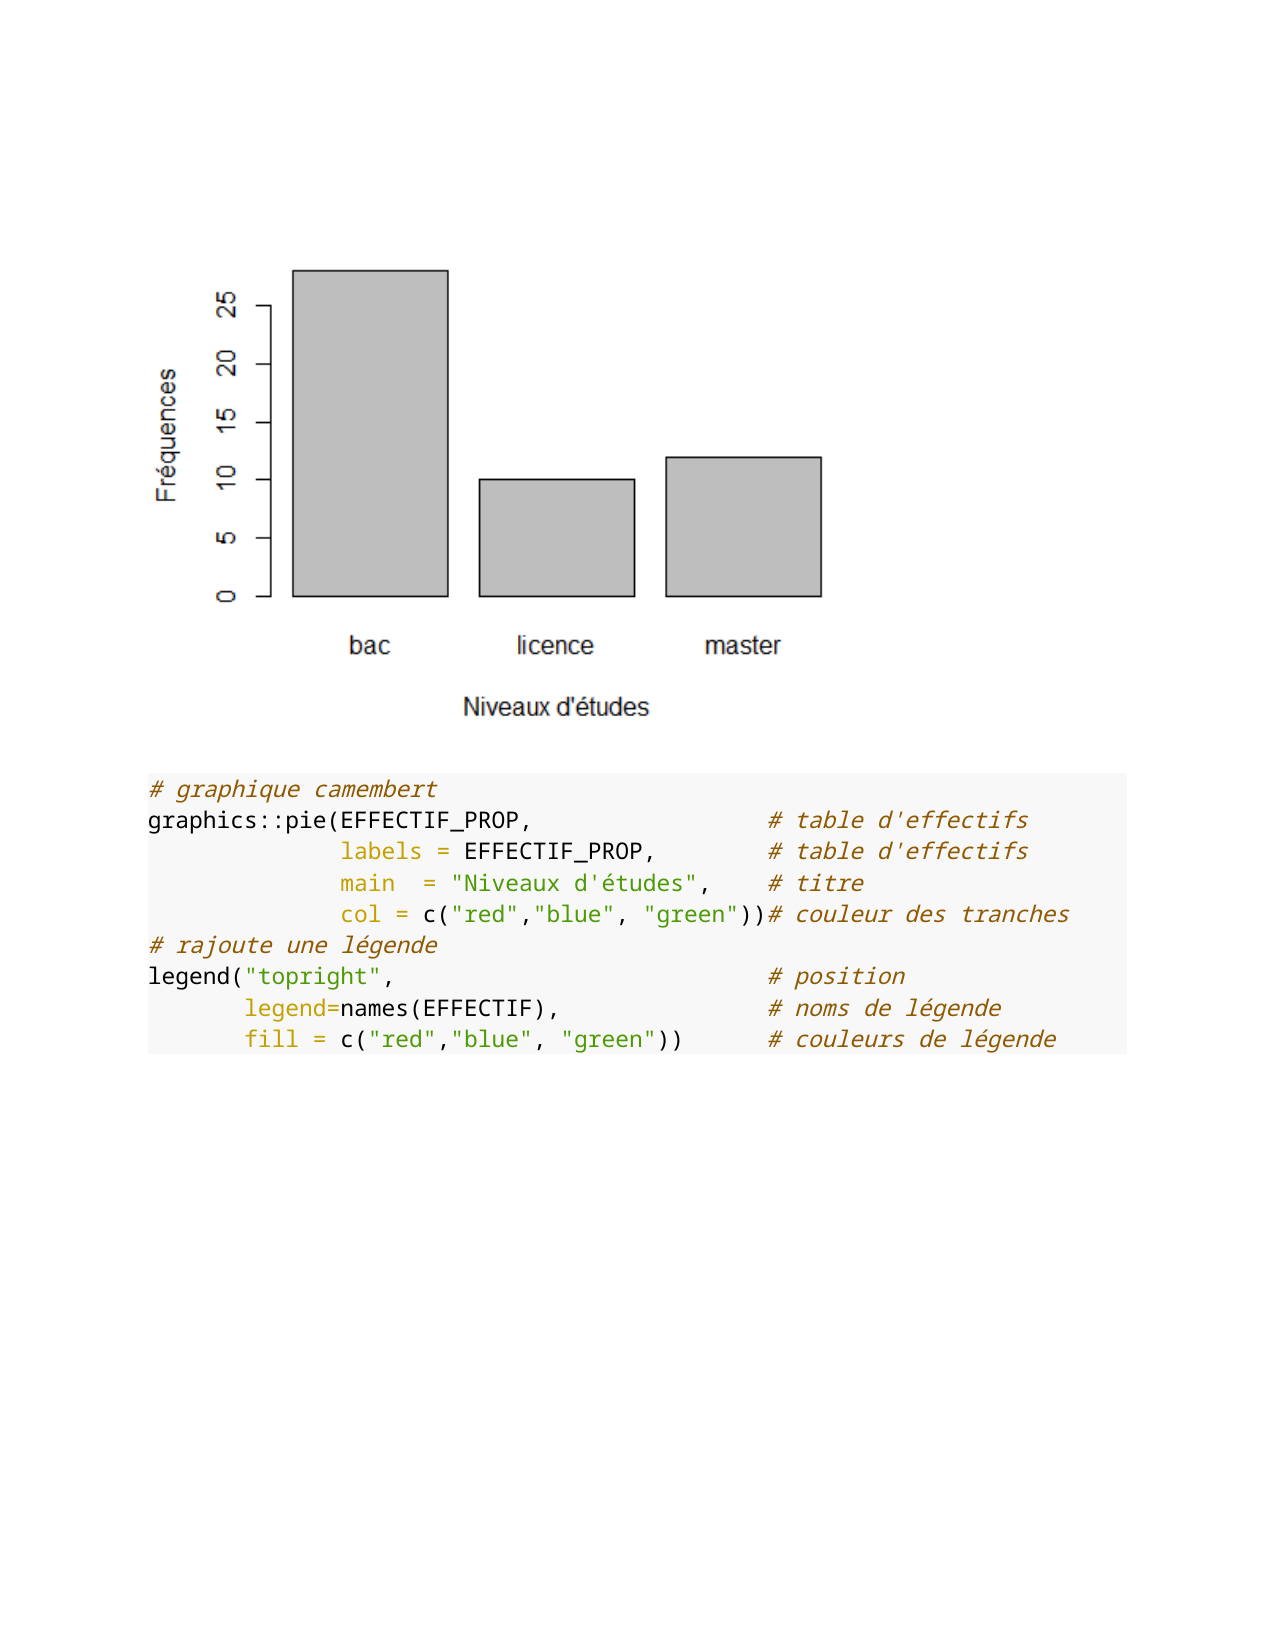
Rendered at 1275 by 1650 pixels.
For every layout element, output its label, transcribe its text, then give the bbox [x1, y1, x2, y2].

picture [147, 147, 906, 754]
text # graphique camembert graphics::pie(EFFECTIF_PROP, # table d'effectifs labels = EFFECTIF_PROP, # table d'effectifs main = "Niveaux d'études", # titre col = c("red","blue", "green"))# couleur des tranches # rajoute une légende legend("topright", # position legend=names(EFFECTIF), # noms de légende fill = c("red","blue", "green")) # couleurs de légende [436, 773, 1127, 1054]
